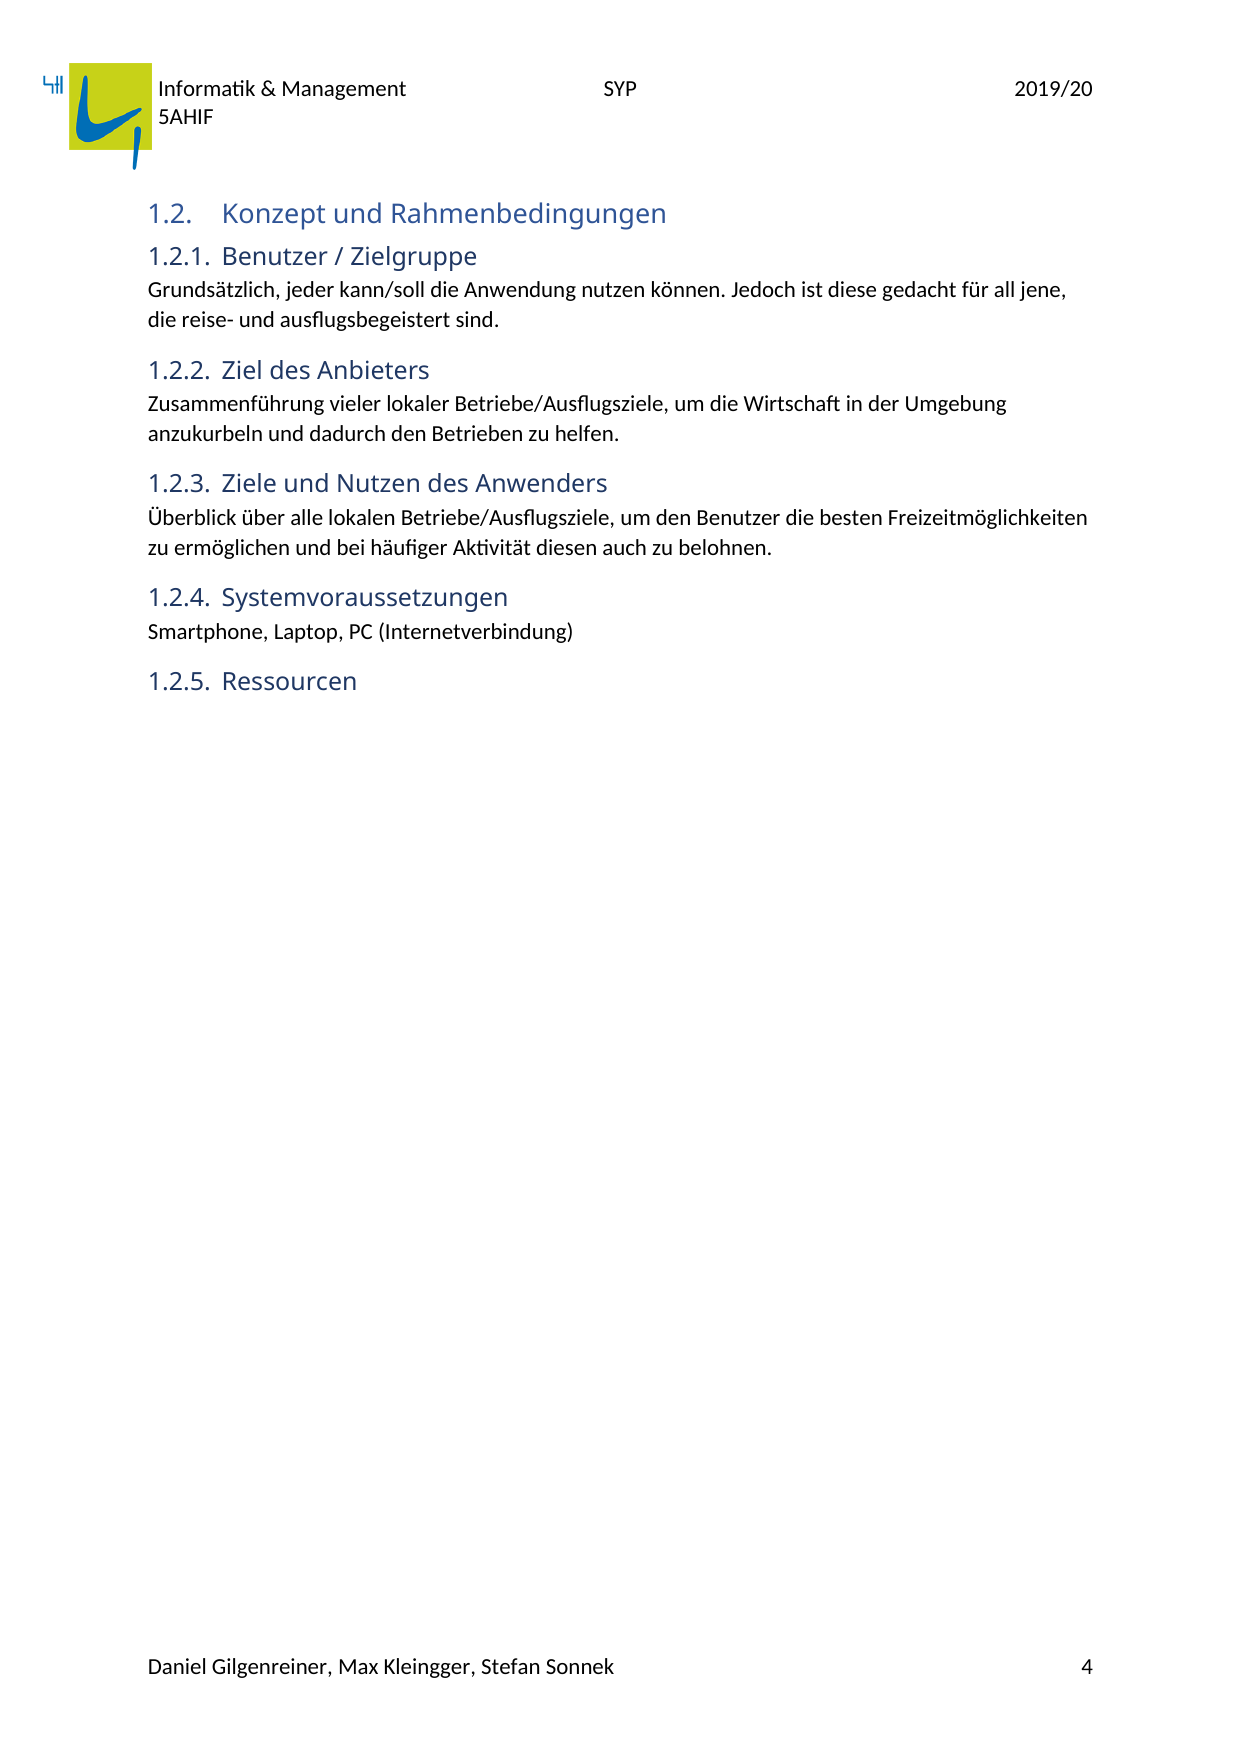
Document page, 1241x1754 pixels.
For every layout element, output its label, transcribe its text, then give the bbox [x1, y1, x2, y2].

subtitle Konzept und Rahmenbedingungen [147, 194, 1093, 231]
subtitle Ziele und Nutzen des Anwenders [148, 466, 1093, 500]
subtitle Benutzer / Zielgruppe [148, 238, 1093, 272]
text Zusammenführung vieler lokaler Betriebe/Ausflugsziele, um die Wirtschaft in der Umgebung anzukurbeln und dadurch den Betrieben zu helfen. [148, 389, 1093, 447]
subtitle Systemvoraussetzungen [148, 580, 1093, 614]
subtitle Ziel des Anbieters [148, 352, 1093, 386]
text Grundsätzlich, jeder kann/soll die Anwendung nutzen können. Jedoch ist diese gedacht für all jene, die reise- und ausflugsbegeistert sind. [148, 275, 1093, 333]
subtitle Ressourcen [148, 664, 1093, 698]
text Smartphone, Laptop, PC (Internetverbindung) [148, 617, 1093, 645]
picture [43, 63, 152, 170]
text Überblick über alle lokalen Betriebe/Ausflugsziele, um den Benutzer die besten Freizeitmöglichkeiten zu ermöglichen und bei häufiger Aktivität diesen auch zu belohnen. [148, 503, 1093, 561]
